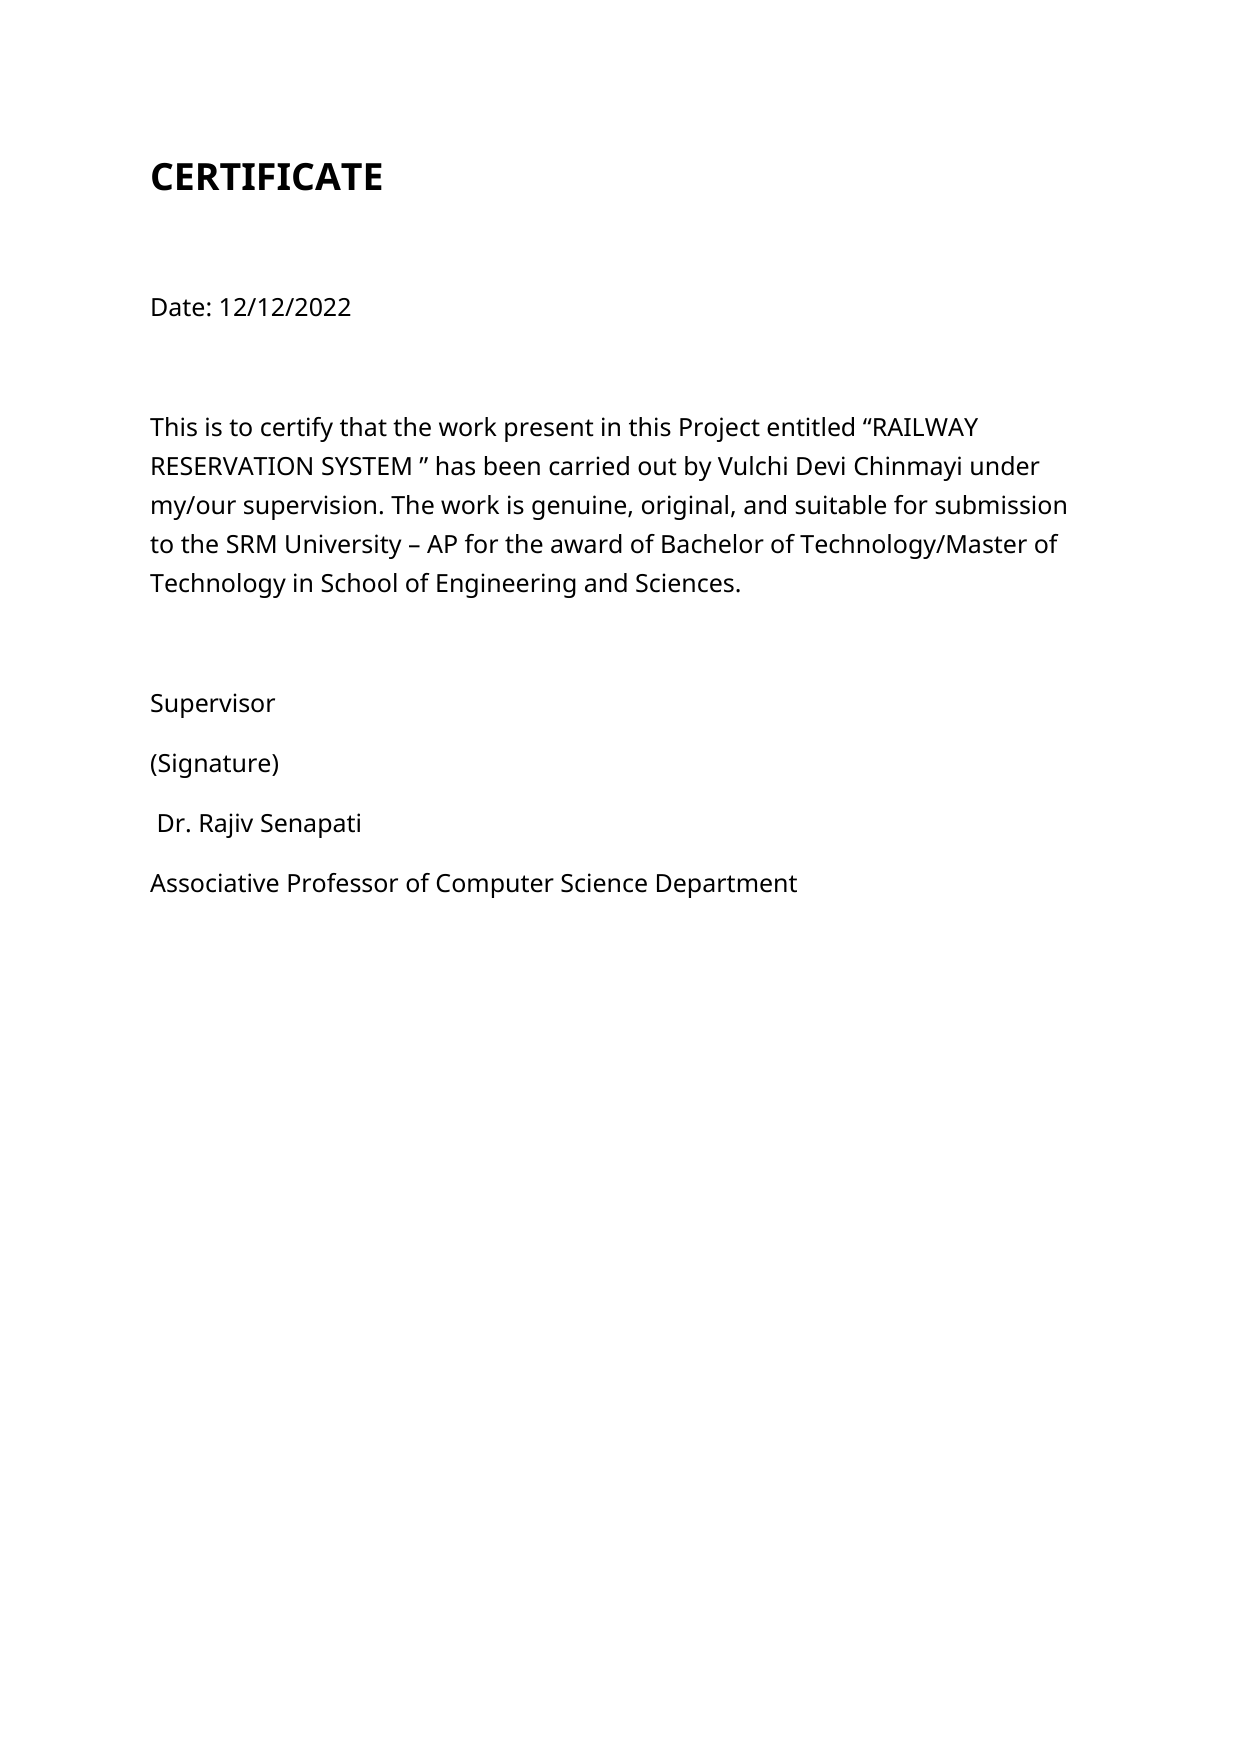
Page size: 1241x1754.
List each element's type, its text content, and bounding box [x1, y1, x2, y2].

text (Signature) [150, 746, 1090, 780]
text Supervisor [150, 686, 1090, 720]
text CERTIFICATE [150, 150, 1090, 201]
text Dr. Rajiv Senapati [150, 806, 1090, 840]
text Date: 12/12/2022 [150, 289, 1090, 323]
text Associative Professor of Computer Science Department [150, 866, 1090, 900]
text This is to certify that the work present in this Project entitled “RAILWAY RESERVATION SYSTEM ” has been carried out by Vulchi Devi Chinmayi under my/our supervision. The work is genuine, original, and suitable for submission to the SRM University – AP for the award of Bachelor of Technology/Master of Technology in School of Engineering and Sciences. [150, 409, 1090, 600]
